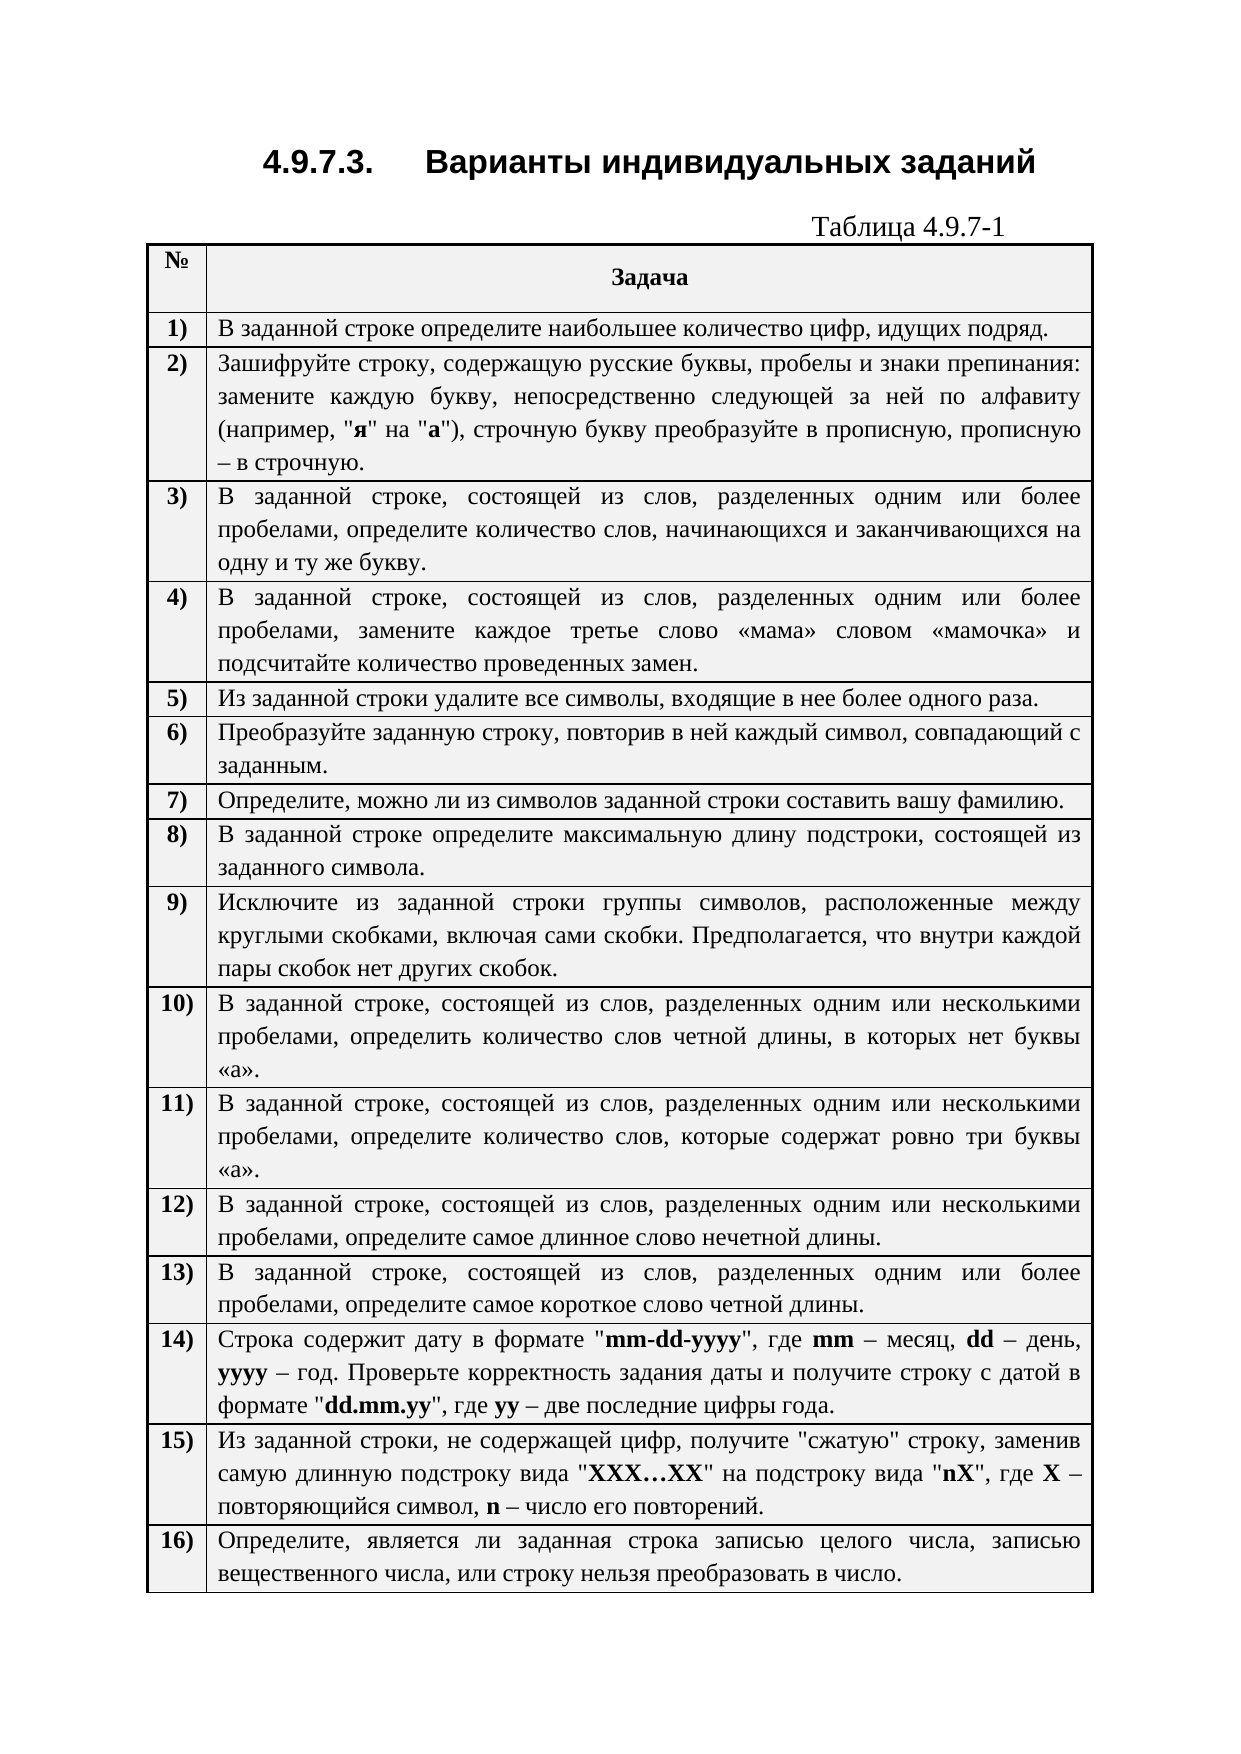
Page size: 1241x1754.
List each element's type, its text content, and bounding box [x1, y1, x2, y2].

table_cell 8) [149, 820, 206, 886]
table_cell 13) [149, 1257, 206, 1323]
table_cell 3) [149, 482, 206, 581]
table_cell В заданной строке, состоящей из слов, разделенных одним или несколькими пробелами, определите самое длинное слово нечетной длины. [207, 1189, 1091, 1255]
table_cell Из заданной строки удалите все символы, входящие в нее более одного раза. [207, 683, 1091, 716]
table_cell 1) [149, 313, 206, 346]
table_cell В заданной строке, состоящей из слов, разделенных одним или несколькими пробелами, определить количество слов четной длины, в которых нет буквы «а». [207, 988, 1091, 1087]
table_header Задача [207, 246, 1091, 312]
table_cell Определите, можно ли из символов заданной строки составить вашу фамилию. [207, 785, 1091, 818]
table_cell 4) [149, 582, 206, 681]
table_cell В заданной строке определите максимальную длину подстроки, состоящей из заданного символа. [207, 820, 1091, 886]
table_cell 9) [149, 887, 206, 986]
table_cell В заданной строке, состоящей из слов, разделенных одним или несколькими пробелами, определите количество слов, которые содержат ровно три буквы «а». [207, 1088, 1091, 1187]
table_cell 2) [149, 348, 206, 480]
table_cell В заданной строке определите наибольшее количество цифр, идущих подряд. [207, 313, 1091, 346]
table_cell 7) [149, 785, 206, 818]
subtitle Варианты индивидуальных заданий [148, 142, 1092, 180]
table_cell 15) [149, 1425, 206, 1524]
table_cell 5) [149, 683, 206, 716]
table_cell Из заданной строки, не содержащей цифр, получите "сжатую" строку, заменив самую длинную подстроку вида "XXX…XX" на подстроку вида "nX", где X – повторяющийся символ, n – число его повторений. [207, 1425, 1091, 1524]
table_cell В заданной строке, состоящей из слов, разделенных одним или более пробелами, определите самое короткое слово четной длины. [207, 1257, 1091, 1323]
table_cell 16) [149, 1526, 206, 1591]
table_cell 12) [149, 1189, 206, 1255]
text Таблица 4.9.7-1 [738, 209, 1092, 242]
table_cell Зашифруйте строку, содержащую русские буквы, пробелы и знаки препинания: замените каждую букву, непосредственно следующей за ней по алфавиту (например, "я" на "а"), строчную букву преобразуйте в прописную, прописную – в строчную. [207, 348, 1091, 480]
table_cell В заданной строке, состоящей из слов, разделенных одним или более пробелами, замените каждое третье слово «мама» словом «мамочка» и подсчитайте количество проведенных замен. [207, 582, 1091, 681]
table_cell В заданной строке, состоящей из слов, разделенных одним или более пробелами, определите количество слов, начинающихся и заканчивающихся на одну и ту же букву. [207, 482, 1091, 581]
table_cell Строка содержит дату в формате "mm-dd-yyyy", где mm – месяц, dd – день, yyyy – год. Проверьте корректность задания даты и получите строку с датой в формате "dd.mm.yy", где yy – две последние цифры года. [207, 1324, 1091, 1423]
table_cell Преобразуйте заданную строку, повторив в ней каждый символ, совпадающий с заданным. [207, 717, 1091, 783]
table_cell 6) [149, 717, 206, 783]
table_header № [149, 246, 206, 312]
table_cell 10) [149, 988, 206, 1087]
table_cell 11) [149, 1088, 206, 1187]
table_cell Определите, является ли заданная строка записью целого числа, записью вещественного числа, или строку нельзя преобразовать в число. [207, 1526, 1091, 1591]
table_cell 14) [149, 1324, 206, 1423]
table_cell Исключите из заданной строки группы символов, расположенные между круглыми скобками, включая сами скобки. Предполагается, что внутри каждой пары скобок нет других скобок. [207, 887, 1091, 986]
